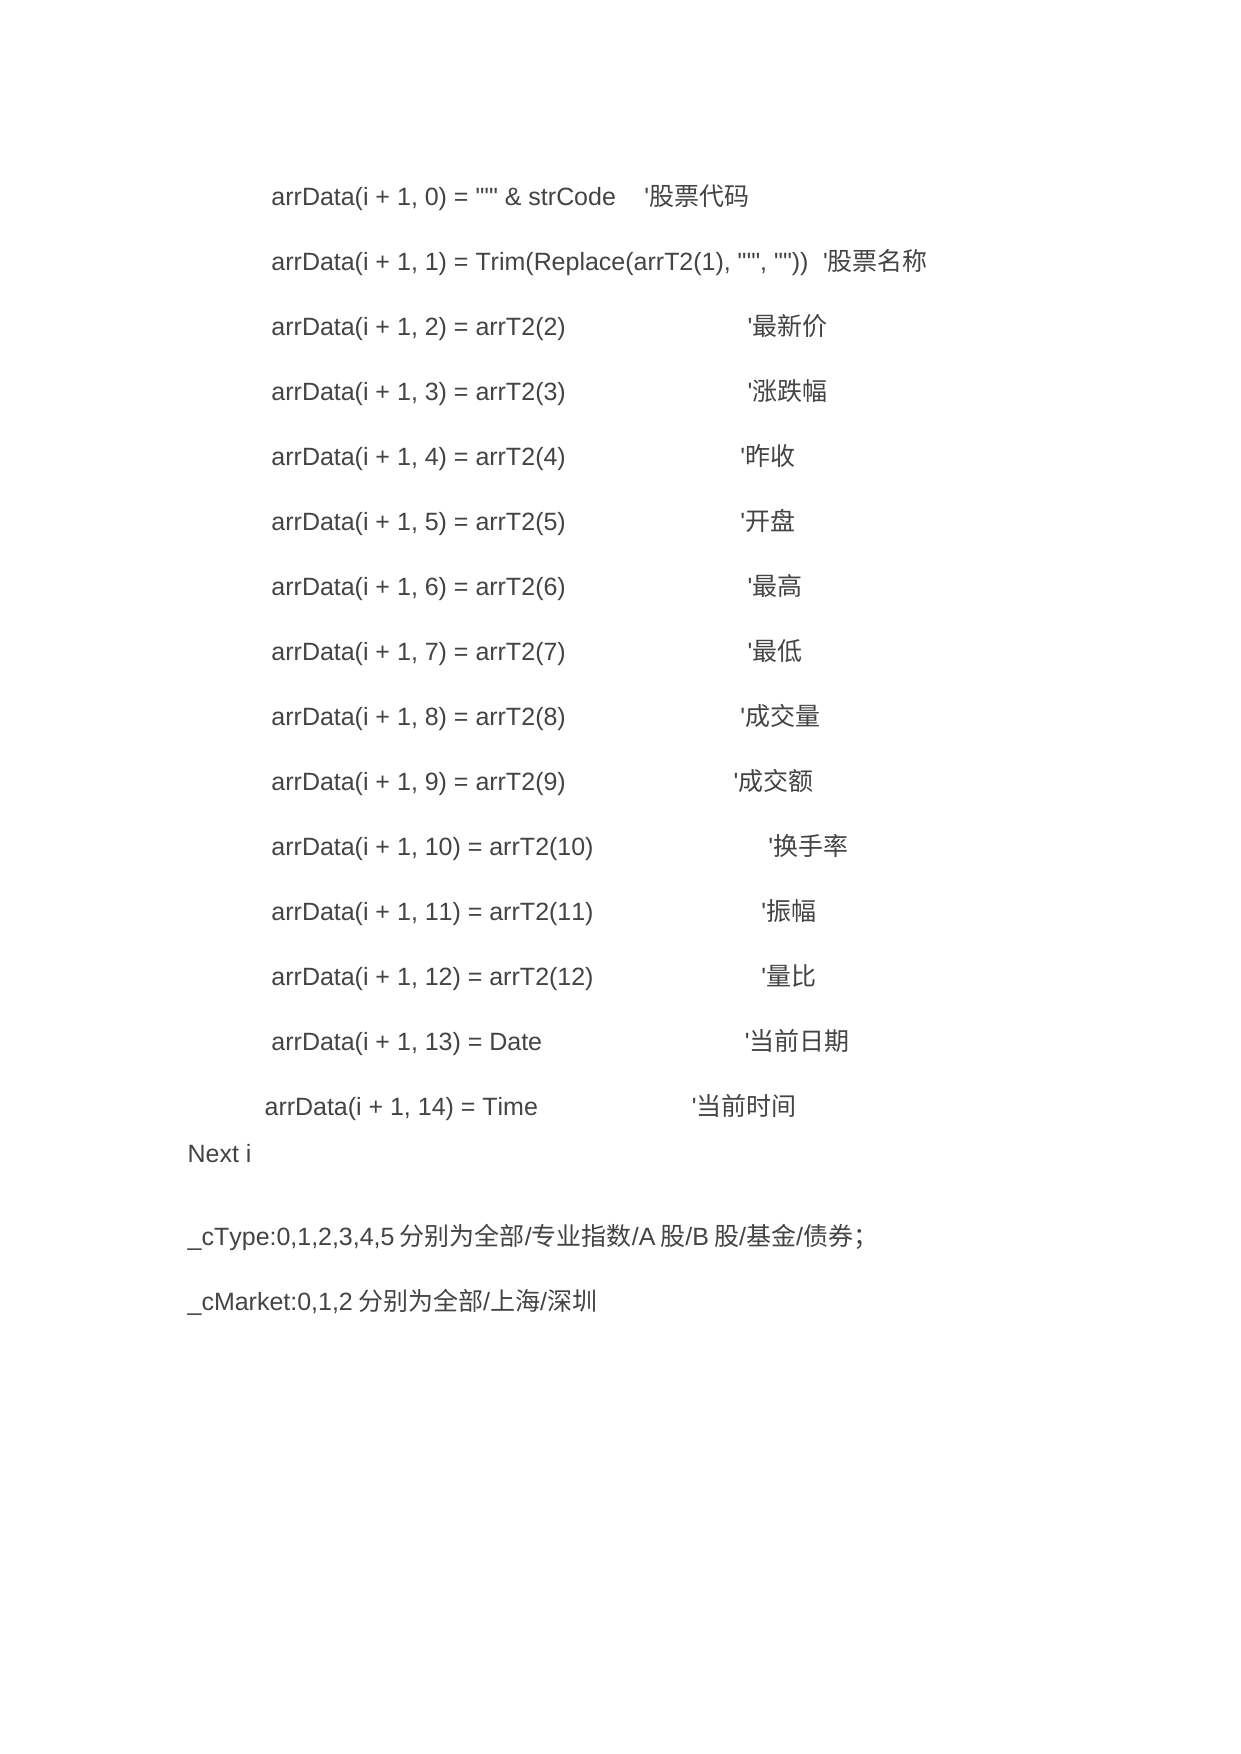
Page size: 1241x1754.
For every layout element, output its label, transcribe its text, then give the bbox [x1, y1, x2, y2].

text arrData(i + 1, 5) = arrT2(5) '开盘 [187, 487, 1053, 552]
text arrData(i + 1, 11) = arrT2(11) '振幅 [187, 877, 1053, 942]
text arrData(i + 1, 14) = Time '当前时间 [187, 1072, 1053, 1137]
text arrData(i + 1, 6) = arrT2(6) '最高 [187, 552, 1053, 617]
text arrData(i + 1, 3) = arrT2(3) '涨跌幅 [187, 357, 1053, 422]
text _cMarket:0,1,2分别为全部/上海/深圳 [187, 1267, 1053, 1332]
text arrData(i + 1, 2) = arrT2(2) '最新价 [187, 292, 1053, 357]
text arrData(i + 1, 13) = Date '当前日期 [187, 1007, 1053, 1072]
text arrData(i + 1, 4) = arrT2(4) '昨收 [187, 422, 1053, 487]
text _cType:0,1,2,3,4,5分别为全部/专业指数/A股/B股/基金/债券； [187, 1202, 1053, 1267]
text arrData(i + 1, 7) = arrT2(7) '最低 [187, 617, 1053, 682]
text arrData(i + 1, 12) = arrT2(12) '量比 [187, 942, 1053, 1007]
text arrData(i + 1, 9) = arrT2(9) '成交额 [187, 747, 1053, 812]
text Next i [187, 1137, 1053, 1169]
text arrData(i + 1, 1) = Trim(Replace(arrT2(1), "'", "")) '股票名称 [187, 227, 1053, 292]
text arrData(i + 1, 0) = "'" & strCode '股票代码 [187, 162, 1053, 227]
text arrData(i + 1, 10) = arrT2(10) '换手率 [187, 812, 1053, 877]
text arrData(i + 1, 8) = arrT2(8) '成交量 [187, 682, 1053, 747]
